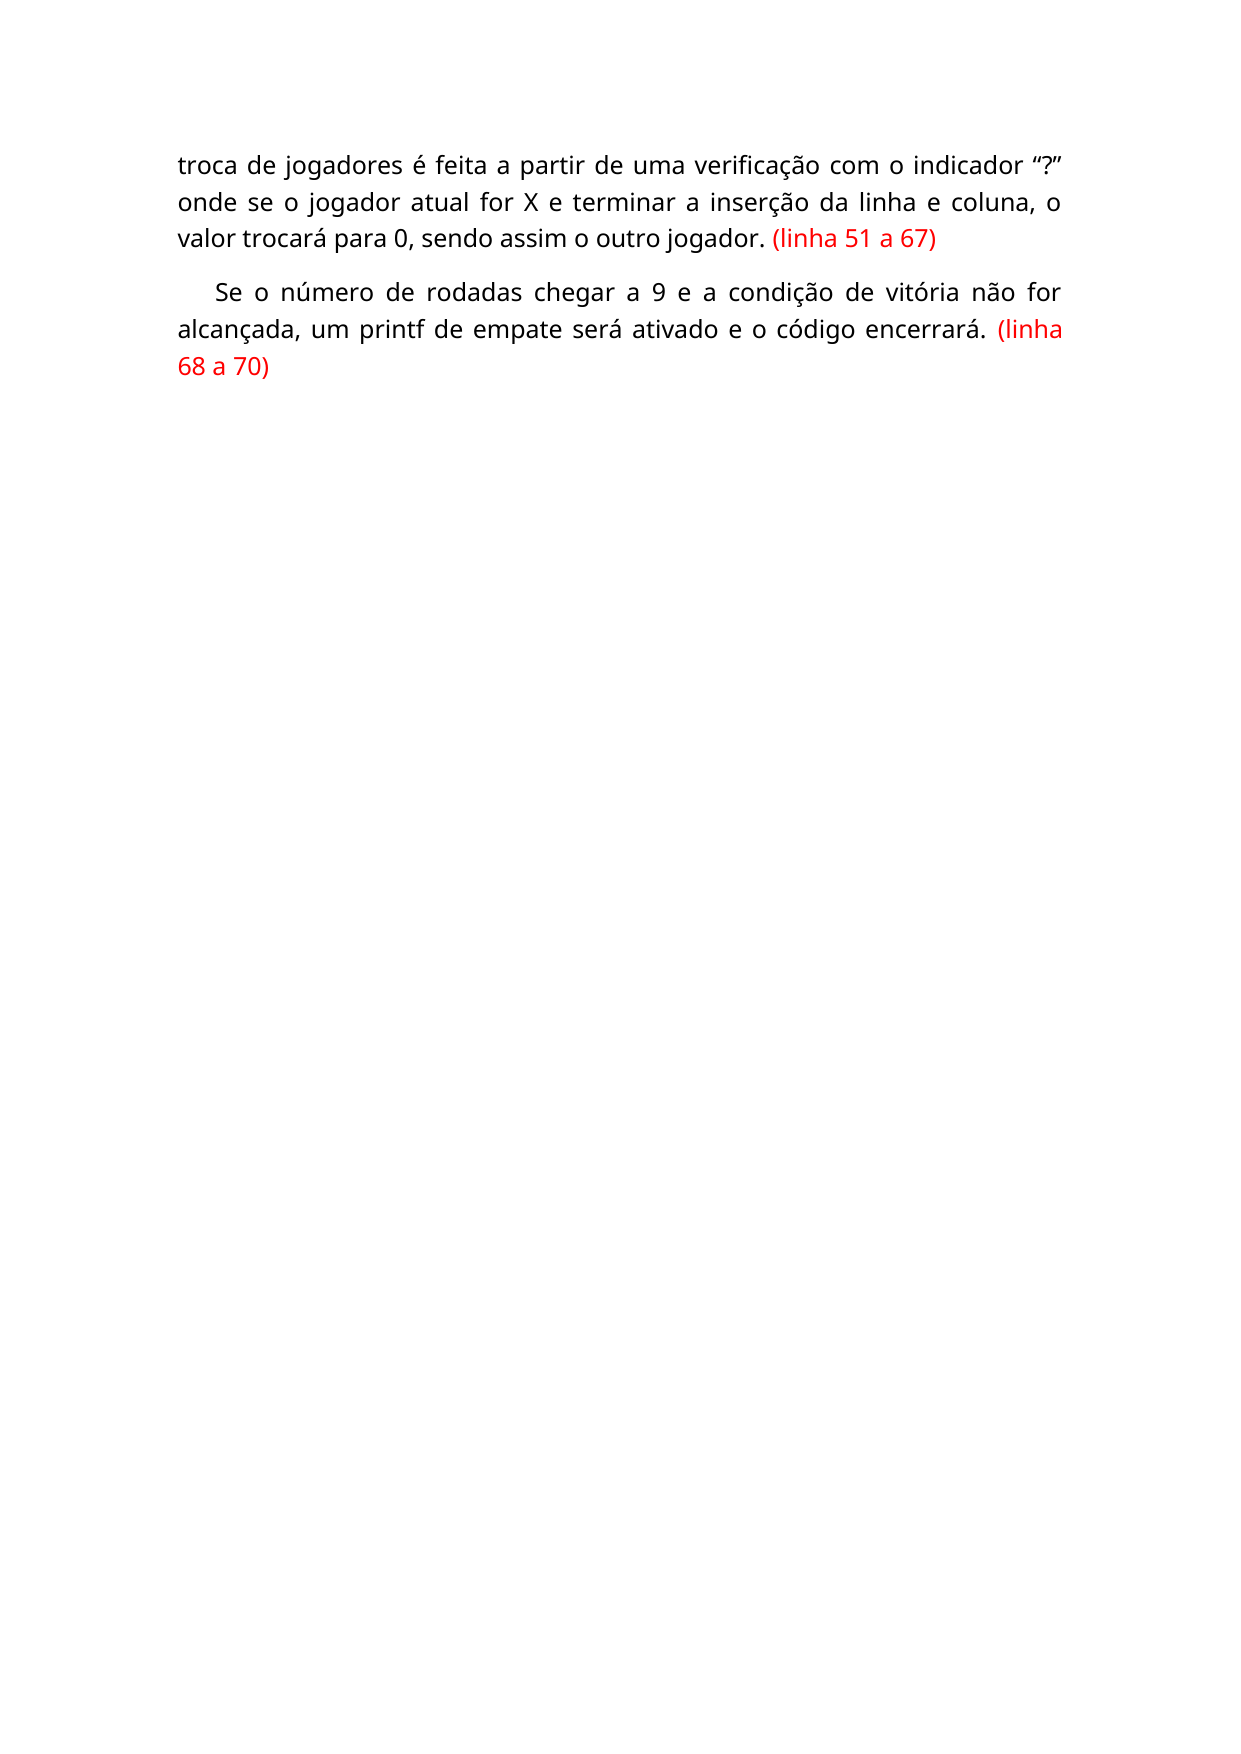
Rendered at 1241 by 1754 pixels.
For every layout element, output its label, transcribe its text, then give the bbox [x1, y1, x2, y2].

text Se o número de rodadas chegar a 9 e a condição de vitória não for alcançada, um printf de empate será ativado e o código encerrará. (linha 68 a 70) [177, 274, 1063, 382]
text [177, 148, 1063, 255]
